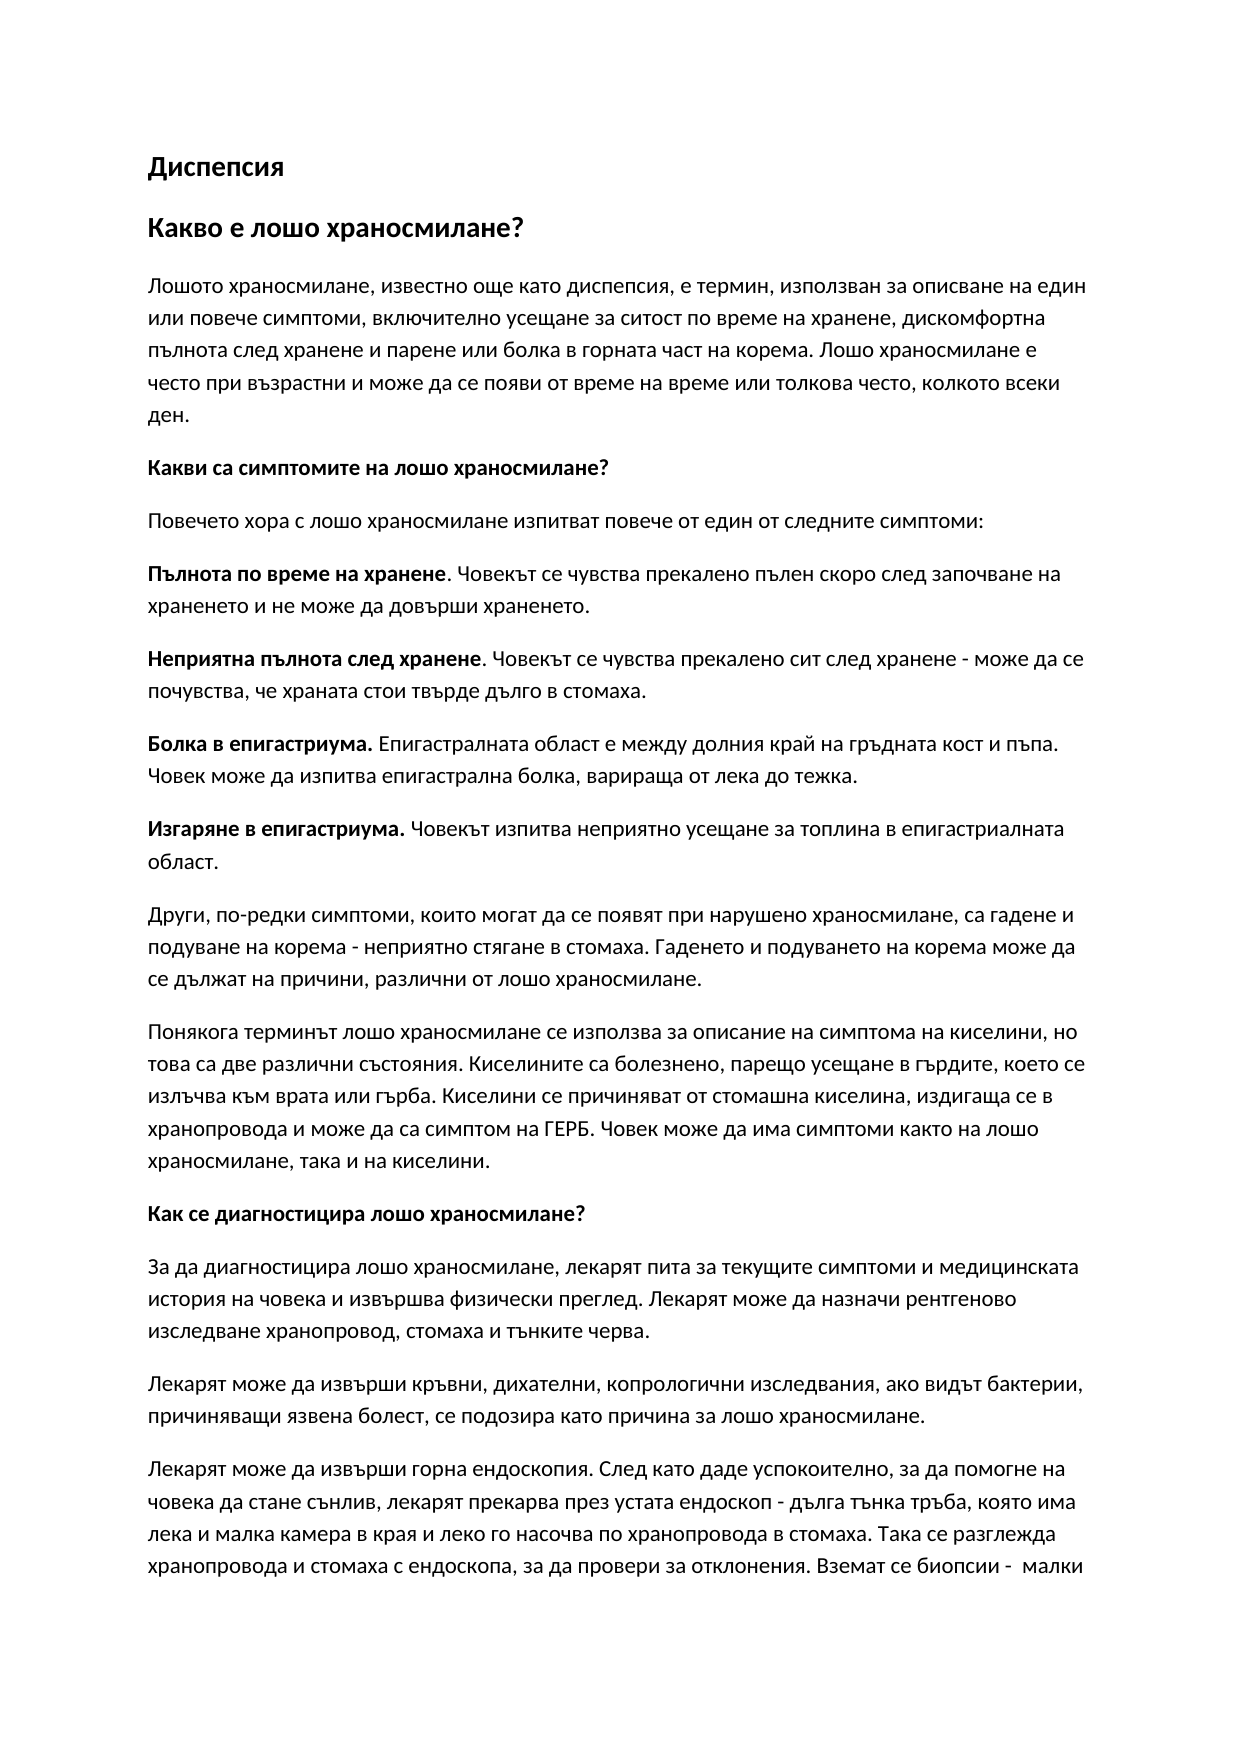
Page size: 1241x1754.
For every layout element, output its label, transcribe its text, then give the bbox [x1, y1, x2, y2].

text Повечето хора с лошо храносмилане изпитват повече от един от следните симптоми: [148, 506, 1093, 534]
text Понякога терминът лошо храносмилане се използва за описание на симптома на киселини, но това са две различни състояния. Киселините са болезнено, парещо усещане в гърдите, което се излъчва към врата или гърба. Киселини се причиняват от стомашна киселина, издигаща се в хранопровода и може да са симптом на ГЕРБ. Човек може да има симптоми както на лошо храносмилане, така и на киселини. [148, 1017, 1093, 1174]
text Други, по-редки симптоми, които могат да се появят при нарушено храносмилане, са гадене и подуване на корема - неприятно стягане в стомаха. Гаденето и подуването на корема може да се дължат на причини, различни от лошо храносмилане. [148, 900, 1093, 992]
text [148, 1454, 1093, 1579]
text Диспепсия [148, 148, 1093, 183]
text Лошото храносмилане, известно още като диспепсия, е термин, използван за описване на един или повече симптоми, включително усещане за ситост по време на хранене, дискомфортна пълнота след хранене и парене или болка в горната част на корема. Лошо храносмилане е често при възрастни и може да се появи от време на време или толкова често, колкото всеки ден. [148, 271, 1093, 428]
text Какви са симптомите на лошо храносмилане? [148, 453, 1093, 481]
text Болка в епигастриума. Епигастралната област е между долния край на гръдната кост и пъпа. Човек може да изпитва епигастрална болка, варираща от лека до тежка. [148, 729, 1093, 789]
text Как се диагностицира лошо храносмилане? [148, 1199, 1093, 1227]
text Неприятна пълнота след хранене. Човекът се чувства прекалено сит след хранене - може да се почувства, че храната стои твърде дълго в стомаха. [148, 644, 1093, 704]
text Какво е лошо храносмилане? [148, 209, 1093, 245]
text Изгаряне в епигастриума. Човекът изпитва неприятно усещане за топлина в епигастриалната област. [148, 814, 1093, 875]
text За да диагностицира лошо храносмилане, лекарят пита за текущите симптоми и медицинската история на човека и извършва физически преглед. Лекарят може да назначи рентгеново изследване хранопровод, стомаха и тънките черва. [148, 1252, 1093, 1344]
text Лекарят може да извърши кръвни, дихателни, копрологични изследвания, ако видът бактерии, причиняващи язвена болест, се подозира като причина за лошо храносмилане. [148, 1369, 1093, 1429]
text Пълнота по време на хранене. Човекът се чувства прекалено пълен скоро след започване на храненето и не може да довърши храненето. [148, 559, 1093, 619]
